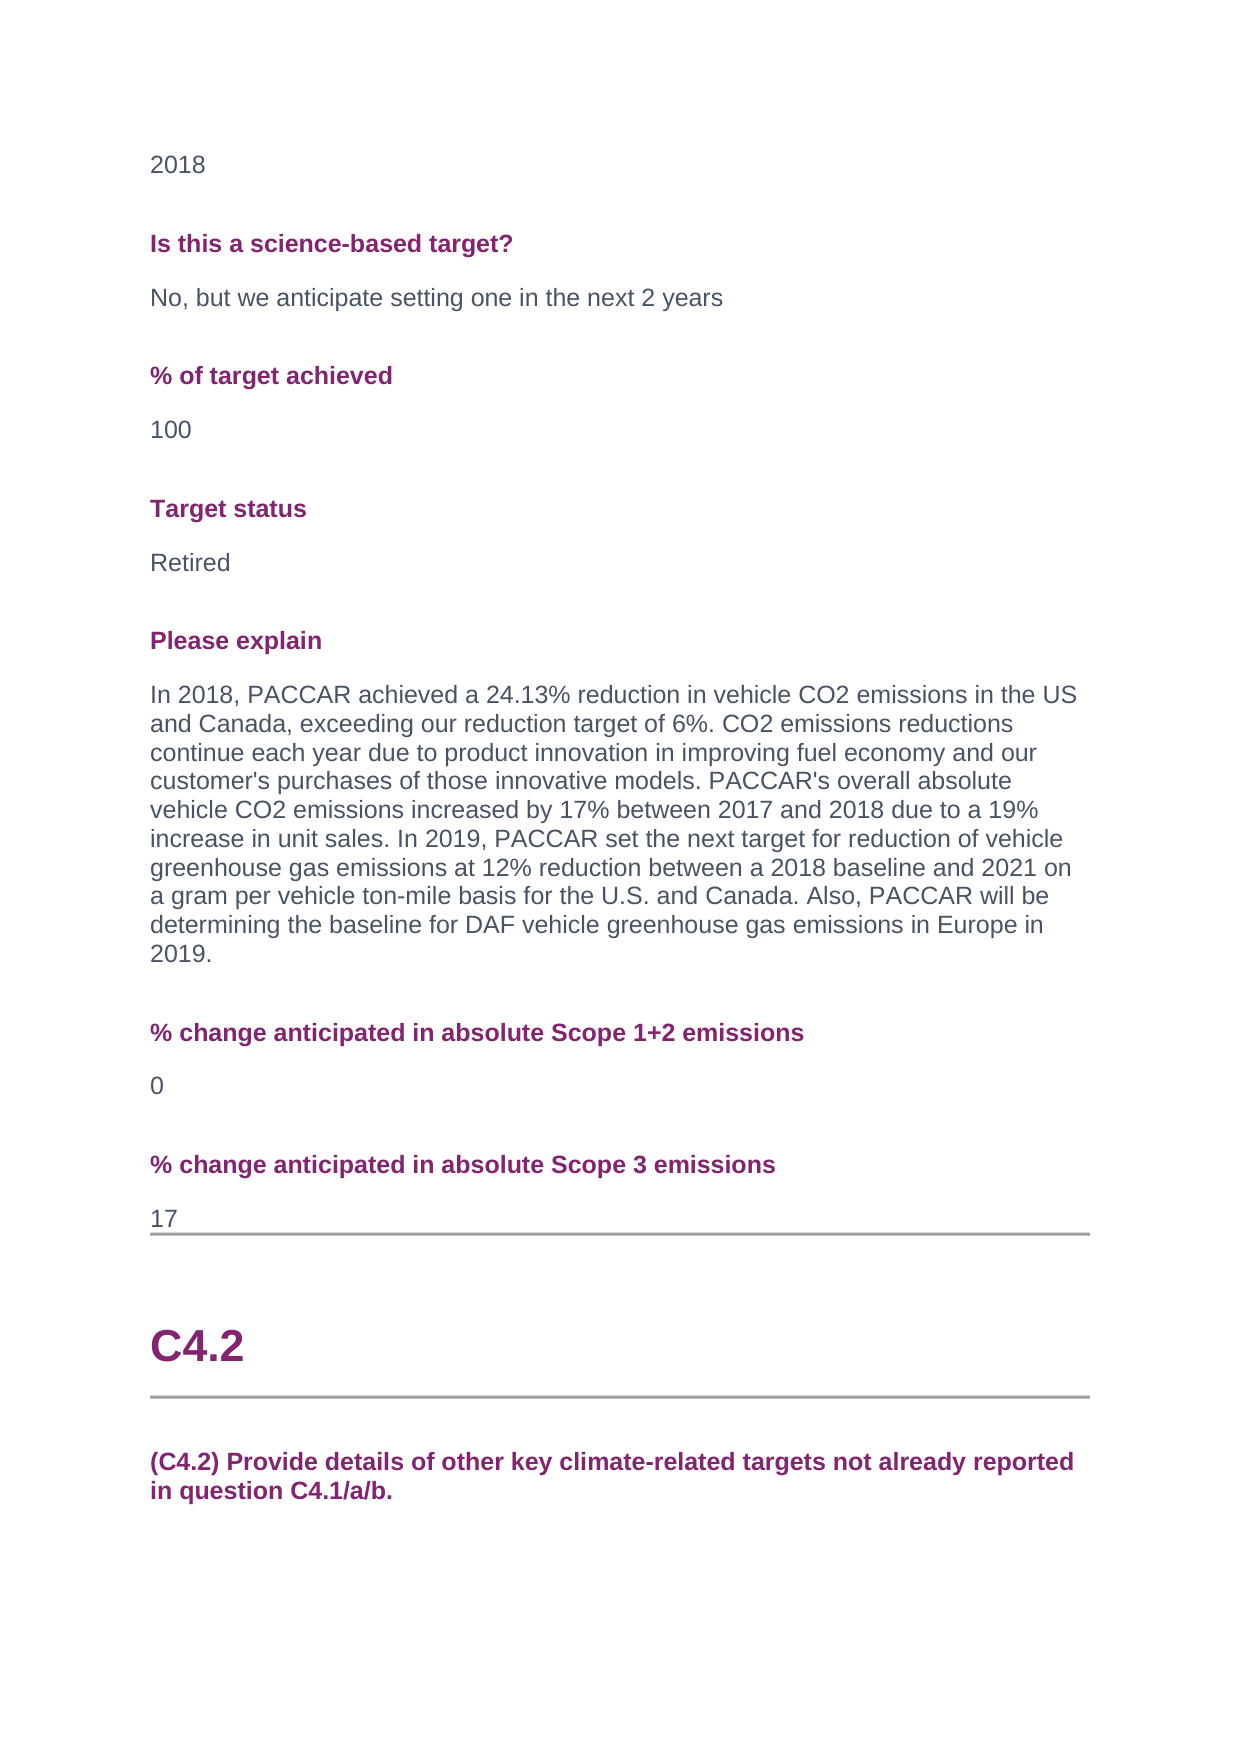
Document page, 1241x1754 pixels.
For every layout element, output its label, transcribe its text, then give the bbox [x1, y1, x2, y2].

subtitle % change anticipated in absolute Scope 1+2 emissions [150, 1017, 1090, 1046]
text In 2018, PACCAR achieved a 24.13% reduction in vehicle CO2 emissions in the US and Canada, exceeding our reduction target of 6%. CO2 emissions reductions continue each year due to product innovation in improving fuel economy and our customer's purchases of those innovative models. PACCAR's overall absolute vehicle CO2 emissions increased by 17% between 2017 and 2018 due to a 19% increase in unit sales. In 2019, PACCAR set the next target for reduction of vehicle greenhouse gas emissions at 12% reduction between a 2018 baseline and 2021 on a gram per vehicle ton-mile basis for the U.S. and Canada. Also, PACCAR will be determining the baseline for DAF vehicle greenhouse gas emissions in Europe in 2019. [150, 680, 1090, 967]
subtitle Target status [150, 494, 1090, 522]
text 0 [150, 1071, 1090, 1100]
subtitle % change anticipated in absolute Scope 3 emissions [150, 1150, 1090, 1179]
text No, but we anticipate setting one in the next 2 years [150, 282, 1090, 311]
subtitle Is this a science-based target? [150, 229, 1090, 257]
text 2018 [150, 150, 1090, 179]
subtitle C4.2 [150, 1263, 1090, 1371]
subtitle Please explain [150, 626, 1090, 655]
text 100 [150, 415, 1090, 444]
subtitle (C4.2) Provide details of other key climate-related targets not already reported in question C4.1/a/b. [150, 1447, 1090, 1504]
text 17 [150, 1204, 1090, 1232]
subtitle % of target achieved [150, 361, 1090, 390]
text Retired [150, 547, 1090, 576]
